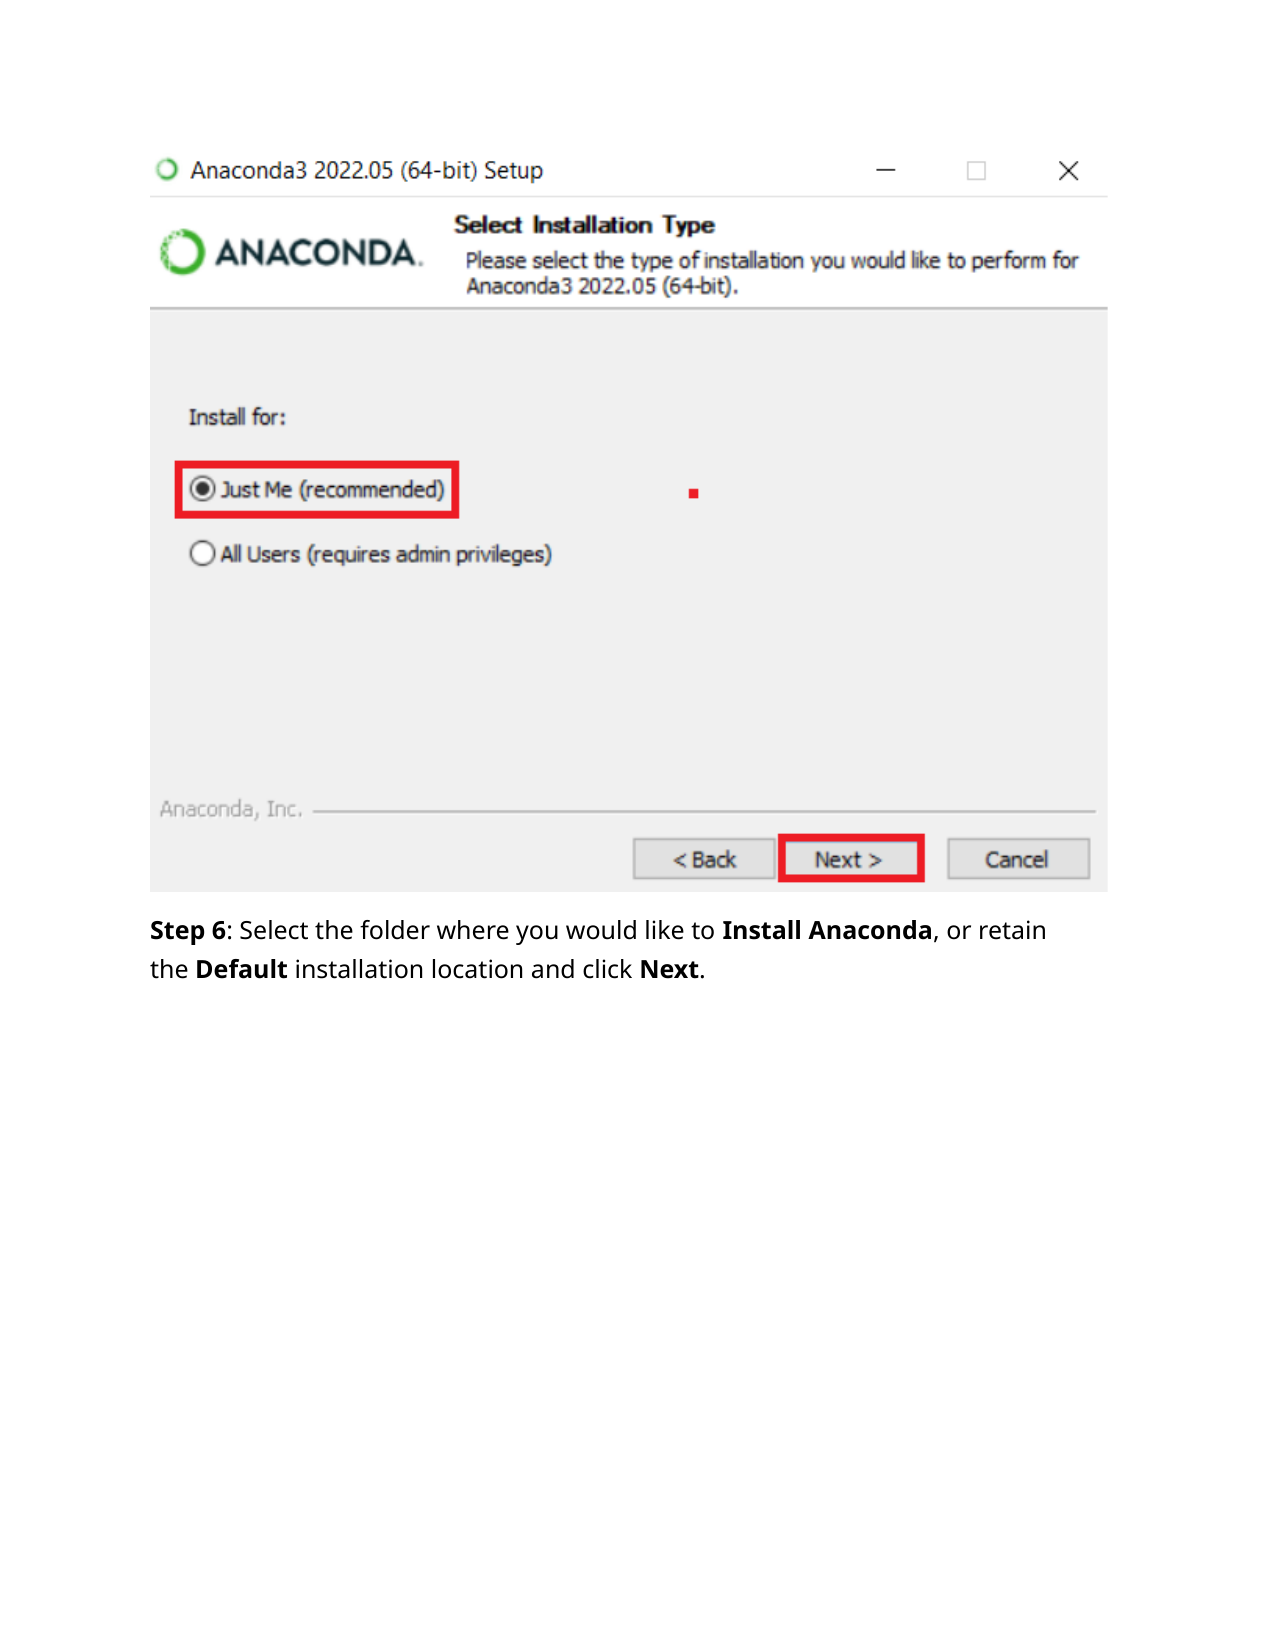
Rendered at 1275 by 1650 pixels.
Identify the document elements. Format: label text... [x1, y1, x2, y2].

picture [150, 150, 1108, 892]
text Step 6: Select the folder where you would like to Install Anaconda, or retain the Default installation location and click Next. [150, 913, 1125, 986]
